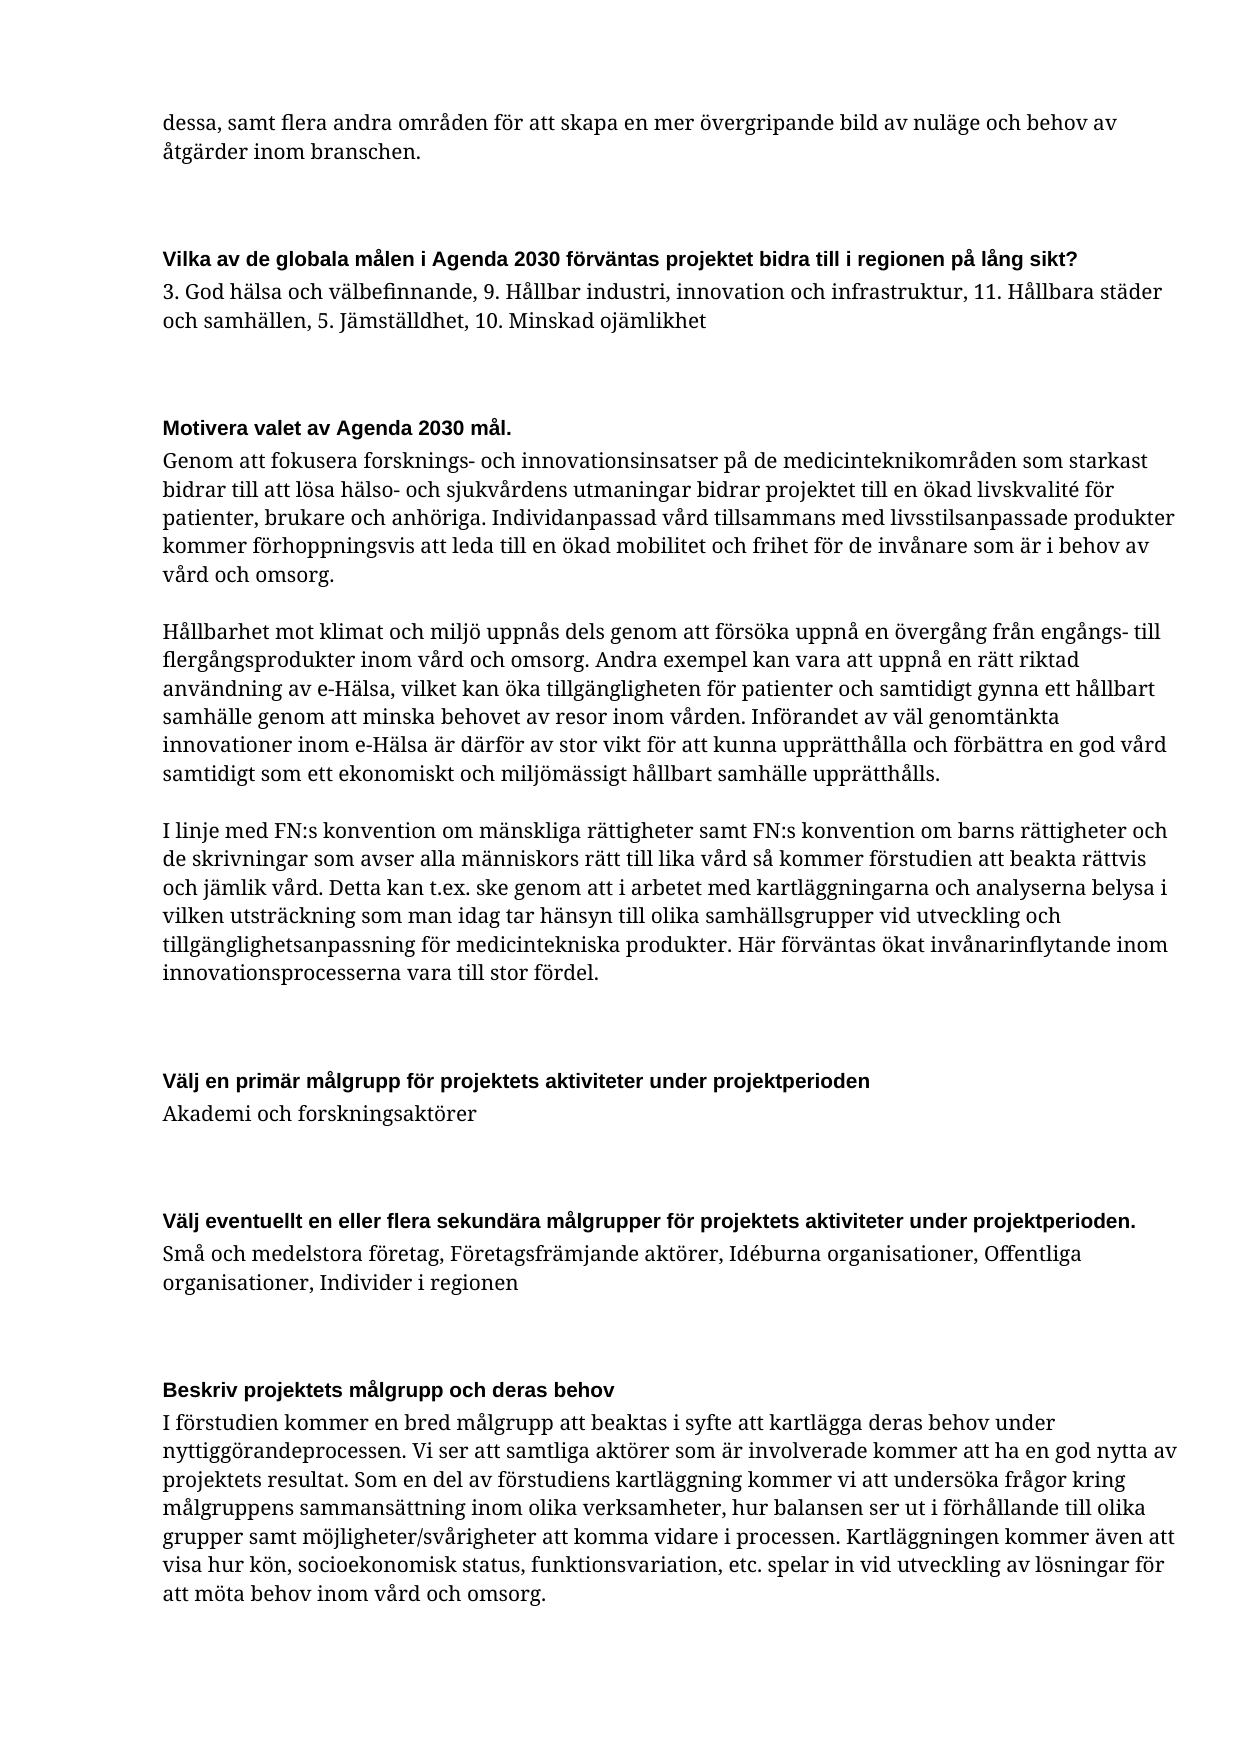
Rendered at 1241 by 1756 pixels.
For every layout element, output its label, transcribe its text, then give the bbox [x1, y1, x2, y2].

text Välj eventuellt en eller flera sekundära målgrupper för projektets aktiviteter under projektperioden. [162, 1209, 1181, 1233]
text Välj en primär målgrupp för projektets aktiviteter under projektperioden [162, 1068, 1181, 1092]
text Hållbarhet mot klimat och miljö uppnås dels genom att försöka uppnå en övergång från engångs- till flergångsprodukter inom vård och omsorg. Andra exempel kan vara att uppnå en rätt riktad användning av e-Hälsa, vilket kan öka tillgängligheten för patienter och samtidigt gynna ett hållbart samhälle genom att minska behovet av resor inom vården. Införandet av väl genomtänkta innovationer inom e-Hälsa är därför av stor vikt för att kunna upprätthålla och förbättra en god vård samtidigt som ett ekonomiskt och miljömässigt hållbart samhälle upprätthålls. [162, 617, 1181, 787]
text Små och medelstora företag, Företagsfrämjande aktörer, Idéburna organisationer, Offentliga organisationer, Individer i regionen [162, 1239, 1181, 1296]
text I linje med FN:s konvention om mänskliga rättigheter samt FN:s konvention om barns rättigheter och de skrivningar som avser alla människors rätt till lika vård så kommer förstudien att beakta rättvis och jämlik vård. Detta kan t.ex. ske genom att i arbetet med kartläggningarna och analyserna belysa i vilken utsträckning som man idag tar hänsyn till olika samhällsgrupper vid utveckling och tillgänglighetsanpassning för medicintekniska produkter. Här förväntas ökat invånarinflytande inom innovationsprocesserna vara till stor fördel. [162, 816, 1181, 987]
text I förstudien kommer en bred målgrupp att beaktas i syfte att kartlägga deras behov under nyttiggörandeprocessen. Vi ser att samtliga aktörer som är involverade kommer att ha en god nytta av projektets resultat. Som en del av förstudiens kartläggning kommer vi att undersöka frågor kring målgruppens sammansättning inom olika verksamheter, hur balansen ser ut i förhållande till olika grupper samt möjligheter/svårigheter att komma vidare i processen. Kartläggningen kommer även att visa hur kön, socioekonomisk status, funktionsvariation, etc. spelar in vid utveckling av lösningar för att möta behov inom vård och omsorg. [162, 1408, 1181, 1607]
text Akademi och forskningsaktörer [162, 1099, 1181, 1127]
text Genom att fokusera forsknings- och innovationsinsatser på de medicinteknikområden som starkast bidrar till att lösa hälso- och sjukvårdens utmaningar bidrar projektet till en ökad livskvalité för patienter, brukare och anhöriga. Individanpassad vård tillsammans med livsstilsanpassade produkter kommer förhoppningsvis att leda till en ökad mobilitet och frihet för de invånare som är i behov av vård och omsorg. [162, 446, 1181, 588]
text 3. God hälsa och välbefinnande, 9. Hållbar industri, innovation och infrastruktur, 11. Hållbara städer och samhällen, 5. Jämställdhet, 10. Minskad ojämlikhet [162, 277, 1181, 334]
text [162, 108, 1181, 165]
text Motivera valet av Agenda 2030 mål. [162, 416, 1181, 440]
text Beskriv projektets målgrupp och deras behov [162, 1378, 1181, 1402]
text Vilka av de globala målen i Agenda 2030 förväntas projektet bidra till i regionen på lång sikt? [162, 247, 1181, 271]
